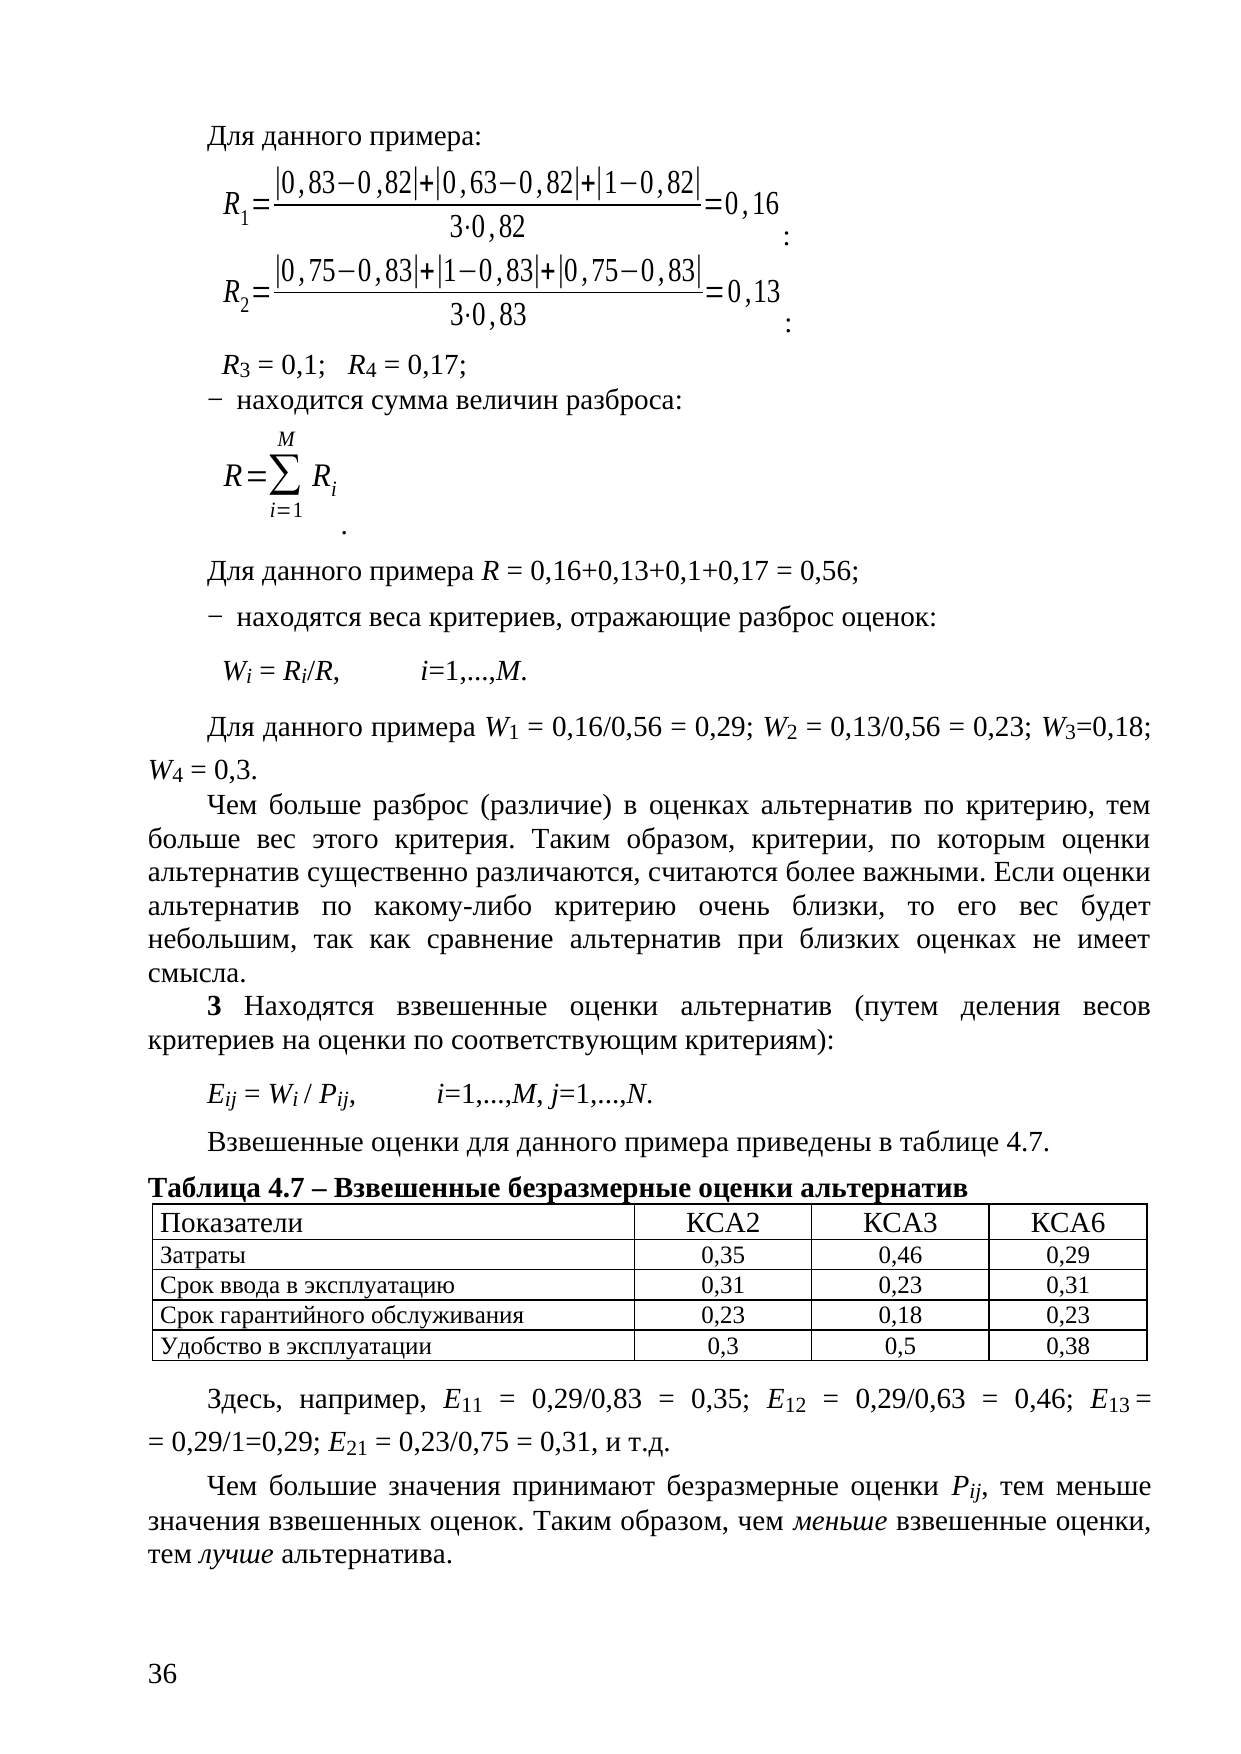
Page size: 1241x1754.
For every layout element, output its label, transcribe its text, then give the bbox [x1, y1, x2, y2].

table_cell 0,3 [635, 1331, 811, 1360]
table_header КСА6 [990, 1205, 1146, 1238]
list : [148, 252, 1152, 339]
text Чем больше разброс (различие) в оценках альтернатив по критерию, тем больше вес этого критерия. Таким образом, критерии, по которым оценки альтернатив существенно различаются, считаются более важными. Если оценки альтернатив по какому-либо критерию очень близки, то его вес будет небольшим, так как сравнение альтернатив при близких оценках не имеет смысла. [148, 787, 1152, 988]
text Wi = Ri/R, i=1,...,M. [148, 645, 1152, 688]
text Чем большие значения принимают безразмерные оценки Pij, тем меньше значения взвешенных оценок. Таким образом, чем меньше взвешенные оценки, тем лучше альтернатива. [148, 1460, 1152, 1570]
table_cell 0,23 [812, 1270, 988, 1299]
table_cell 0,31 [635, 1270, 811, 1299]
table_header КСА3 [812, 1205, 988, 1238]
list находится сумма величин разброса: [207, 382, 1152, 416]
table_cell Срок ввода в эксплуатацию [153, 1270, 634, 1299]
list находятся веса критериев, отражающие разброс оценок: [207, 599, 1152, 633]
list R3 = 0,1; R4 = 0,17; [148, 339, 1152, 382]
table_cell 0,31 [990, 1270, 1146, 1299]
table_cell Затраты [153, 1240, 634, 1269]
table_cell 0,35 [635, 1240, 811, 1269]
table_cell Срок гарантийного обслуживания [153, 1301, 634, 1329]
table_cell 0,29 [990, 1240, 1146, 1269]
table_cell 0,18 [812, 1301, 988, 1329]
list Для данного примера R = 0,16+0,13+0,1+0,17 = 0,56; [148, 553, 1152, 587]
table_cell 0,5 [812, 1331, 988, 1360]
text Eij = Wi / Pij, i=1,...,M, j=1,...,N. [148, 1068, 1152, 1111]
table_cell 0,23 [990, 1301, 1146, 1329]
table_header Показатели [153, 1205, 634, 1238]
text Таблица 4.7 – Взвешенные безразмерные оценки альтернатив [148, 1170, 1152, 1203]
text Взвешенные оценки для данного примера приведены в таблице 4.7. [148, 1124, 1152, 1157]
table_cell 0,46 [812, 1240, 988, 1269]
text 3 Находятся взвешенные оценки альтернатив (путем деления весов критериев на оценки по соответствующим критериям): [148, 988, 1152, 1056]
list . [148, 428, 1152, 541]
list : [148, 164, 1152, 252]
table_header КСА2 [635, 1205, 811, 1238]
table_cell 0,38 [990, 1331, 1146, 1360]
list Для данного примера: [148, 118, 1152, 152]
table_cell 0,23 [635, 1301, 811, 1329]
text Для данного примера W1 = 0,16/0,56 = 0,29; W2 = 0,13/0,56 = 0,23; W3=0,18; W4 = 0,3. [148, 701, 1152, 787]
text Здесь, например, E11 = 0,29/0,83 = 0,35; E12 = 0,29/0,63 = 0,46; E13 = = 0,29/1=0,29; E21 = 0,23/0,75 = 0,31, и т.д. [148, 1374, 1152, 1460]
table_cell Удобство в эксплуатации [153, 1331, 634, 1360]
